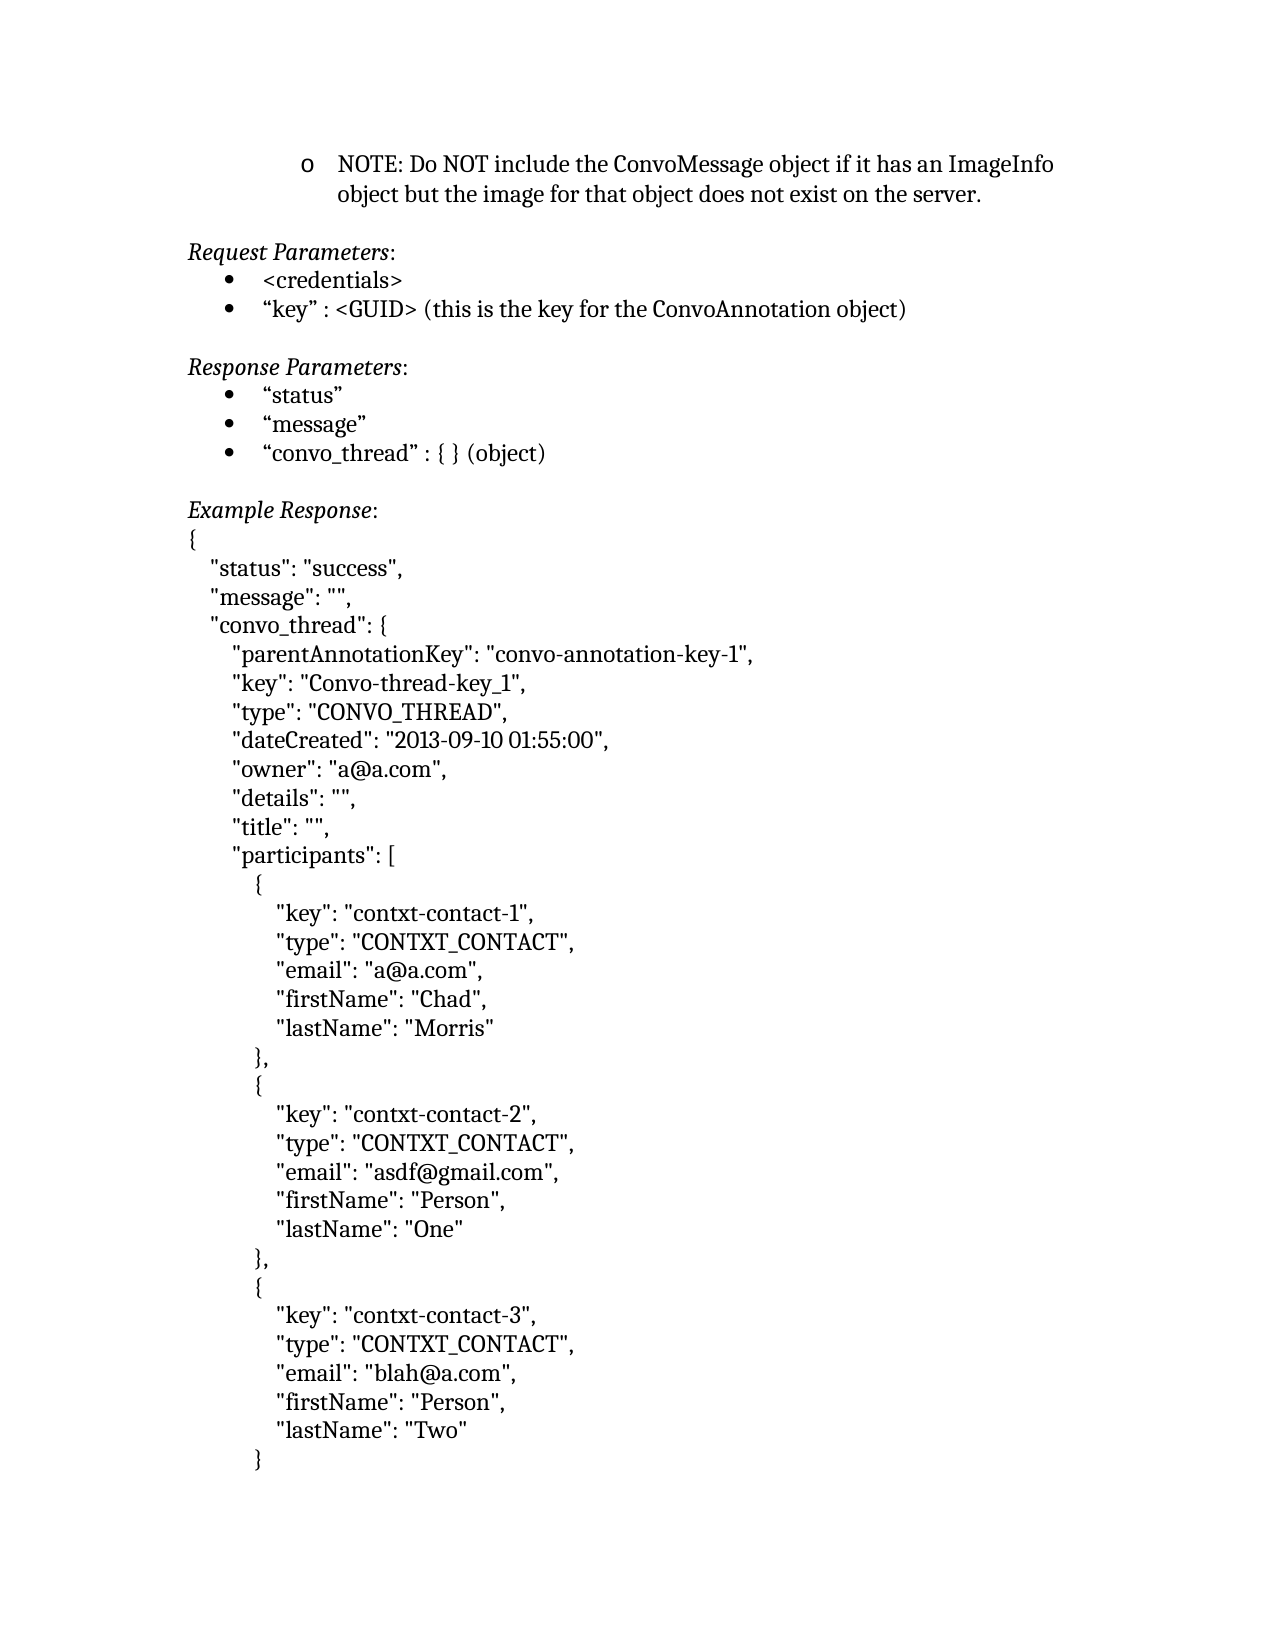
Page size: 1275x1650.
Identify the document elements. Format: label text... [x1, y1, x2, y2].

text "parentAnnotationKey": "convo-annotation-key-1", [187, 640, 1087, 669]
text "email": "a@a.com", [187, 956, 1087, 985]
text "type": "CONTXT_CONTACT", [187, 1330, 1087, 1359]
text "participants": [ [187, 841, 1087, 870]
text { [187, 525, 1087, 554]
text "owner": "a@a.com", [187, 755, 1087, 784]
text { [187, 1071, 1087, 1100]
text "firstName": "Person", [187, 1387, 1087, 1416]
text "title": "", [187, 812, 1087, 841]
list “key” : <GUID> (this is the key for the ConvoAnnotation object) [225, 295, 1087, 324]
text "type": "CONTXT_CONTACT", [187, 927, 1087, 956]
text { [187, 870, 1087, 899]
text Example Response: [187, 496, 1087, 525]
text Response Parameters: [187, 352, 1087, 381]
list “message” [225, 410, 1087, 439]
list <credentials> [225, 266, 1087, 295]
text { [187, 1272, 1087, 1301]
text "firstName": "Chad", [187, 985, 1087, 1014]
text }, [187, 1244, 1087, 1272]
text "key": "contxt-contact-3", [187, 1301, 1087, 1330]
text "key": "Convo-thread-key_1", [187, 669, 1087, 697]
text "email": "blah@a.com", [187, 1359, 1087, 1387]
text }, [187, 1042, 1087, 1071]
text "type": "CONTXT_CONTACT", [187, 1129, 1087, 1157]
text "status": "success", [187, 554, 1087, 582]
text "key": "contxt-contact-1", [187, 899, 1087, 927]
list “convo_thread” : { } (object) [225, 439, 1087, 467]
text } [187, 1445, 1087, 1474]
text "details": "", [187, 784, 1087, 812]
text "lastName": "Two" [187, 1416, 1087, 1445]
text "email": "asdf@gmail.com", [187, 1157, 1087, 1186]
text "firstName": "Person", [187, 1186, 1087, 1215]
text "message": "", [187, 582, 1087, 611]
text "convo_thread": { [187, 611, 1087, 640]
text "lastName": "One" [187, 1215, 1087, 1244]
text "lastName": "Morris" [187, 1014, 1087, 1042]
list “status” [225, 381, 1087, 410]
text "key": "contxt-contact-2", [187, 1100, 1087, 1129]
text "type": "CONVO_THREAD", [187, 697, 1087, 726]
text Request Parameters: [187, 237, 1087, 266]
text "dateCreated": "2013-09-10 01:55:00", [187, 726, 1087, 755]
list NOTE: Do NOT include the ConvoMessage object if it has an ImageInfo object but the image for that object does not exist on the server. [300, 150, 1087, 209]
